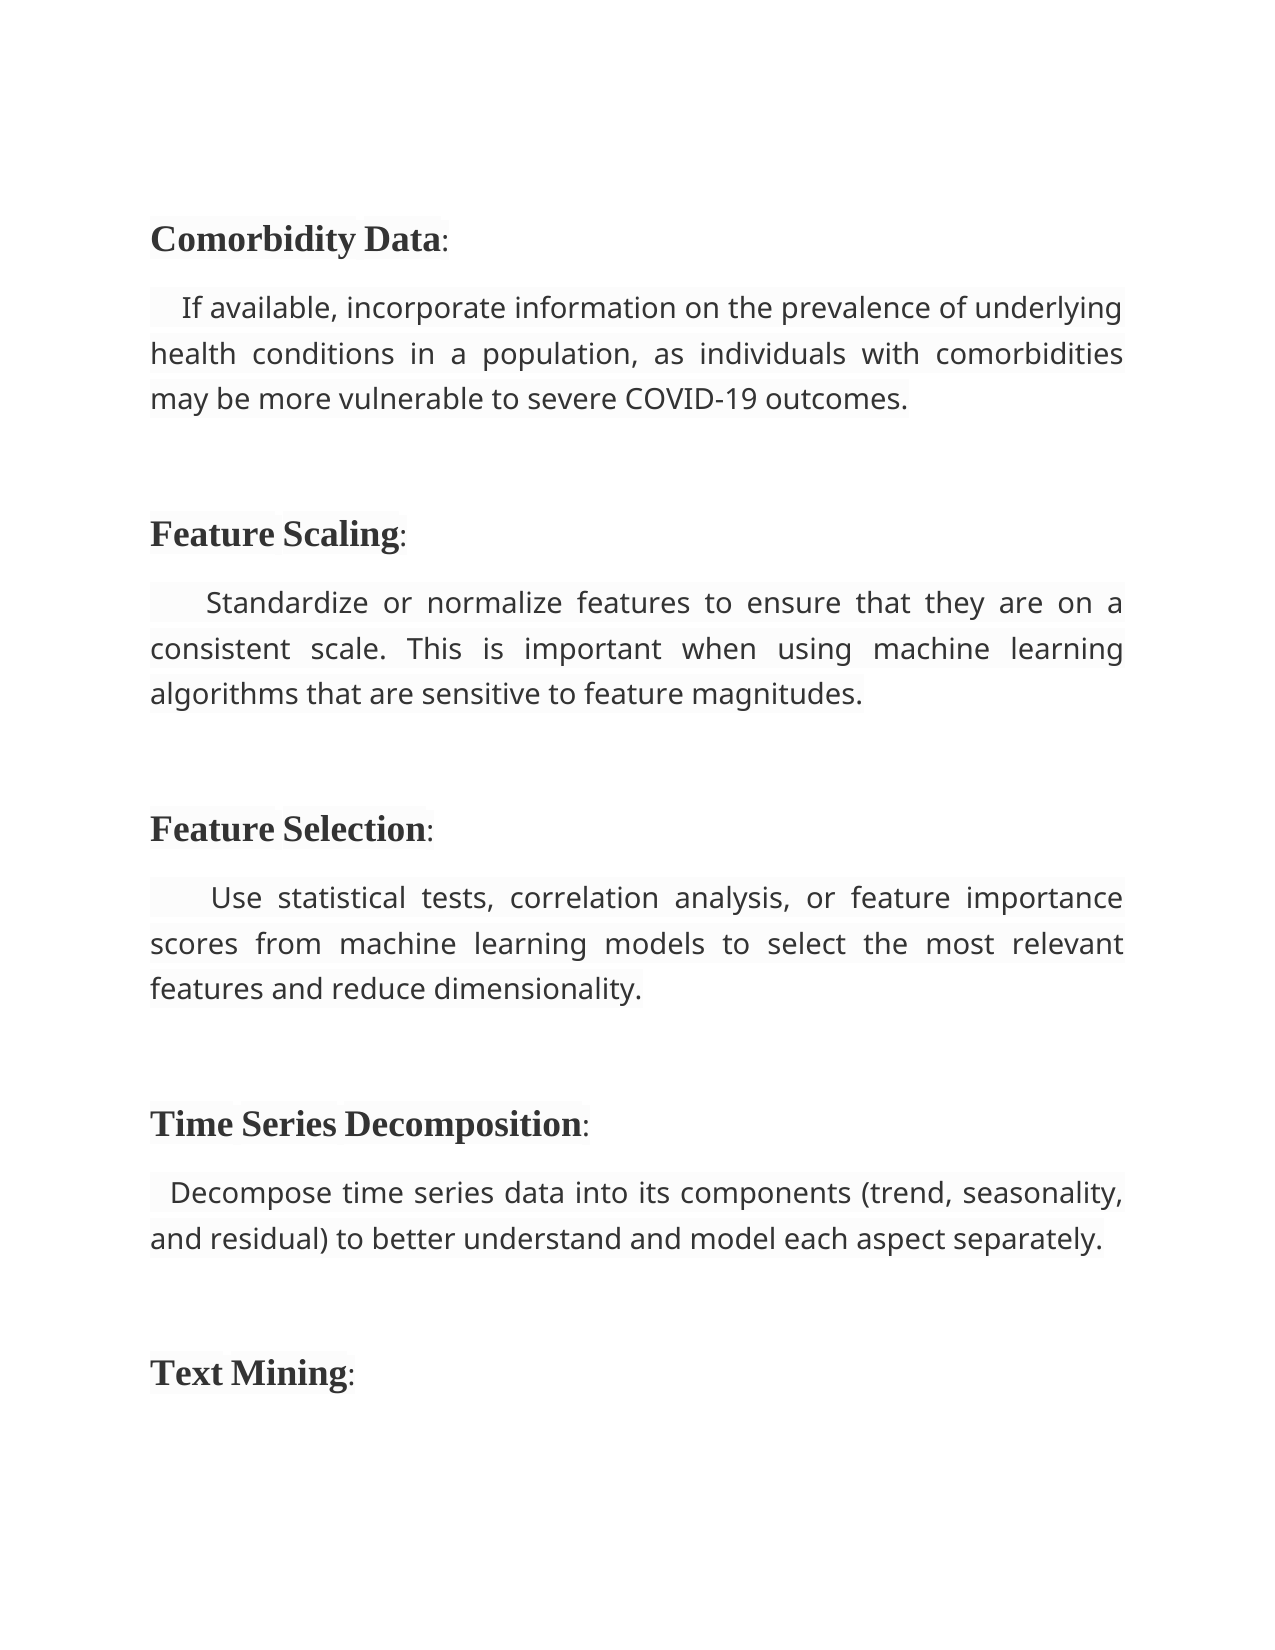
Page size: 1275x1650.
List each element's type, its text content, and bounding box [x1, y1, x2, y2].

text Feature Scaling: [275, 511, 399, 555]
text Feature Selection: [275, 806, 426, 850]
text Decompose time series data into its components (trend, seasonality, and residual) to better understand and model each aspect separately. [150, 1212, 1125, 1258]
text Use statistical tests, correlation analysis, or feature importance scores from machine learning models to select the most relevant features and reduce dimensionality. [150, 963, 1125, 1008]
text Text Mining: [347, 1351, 1125, 1394]
text Time Series Decomposition: [582, 1101, 1125, 1145]
text Feature Scaling: [399, 511, 1125, 555]
text Standardize or normalize features to ensure that they are on a consistent scale. This is important when using machine learning algorithms that are sensitive to feature magnitudes. [150, 668, 1125, 713]
text Comorbidity Data: [441, 216, 1125, 260]
text If available, incorporate information on the prevalence of underlying health conditions in a population, as individuals with comorbidities may be more vulnerable to severe COVID-19 outcomes. [150, 373, 1125, 418]
text Feature Selection: [426, 806, 1125, 850]
